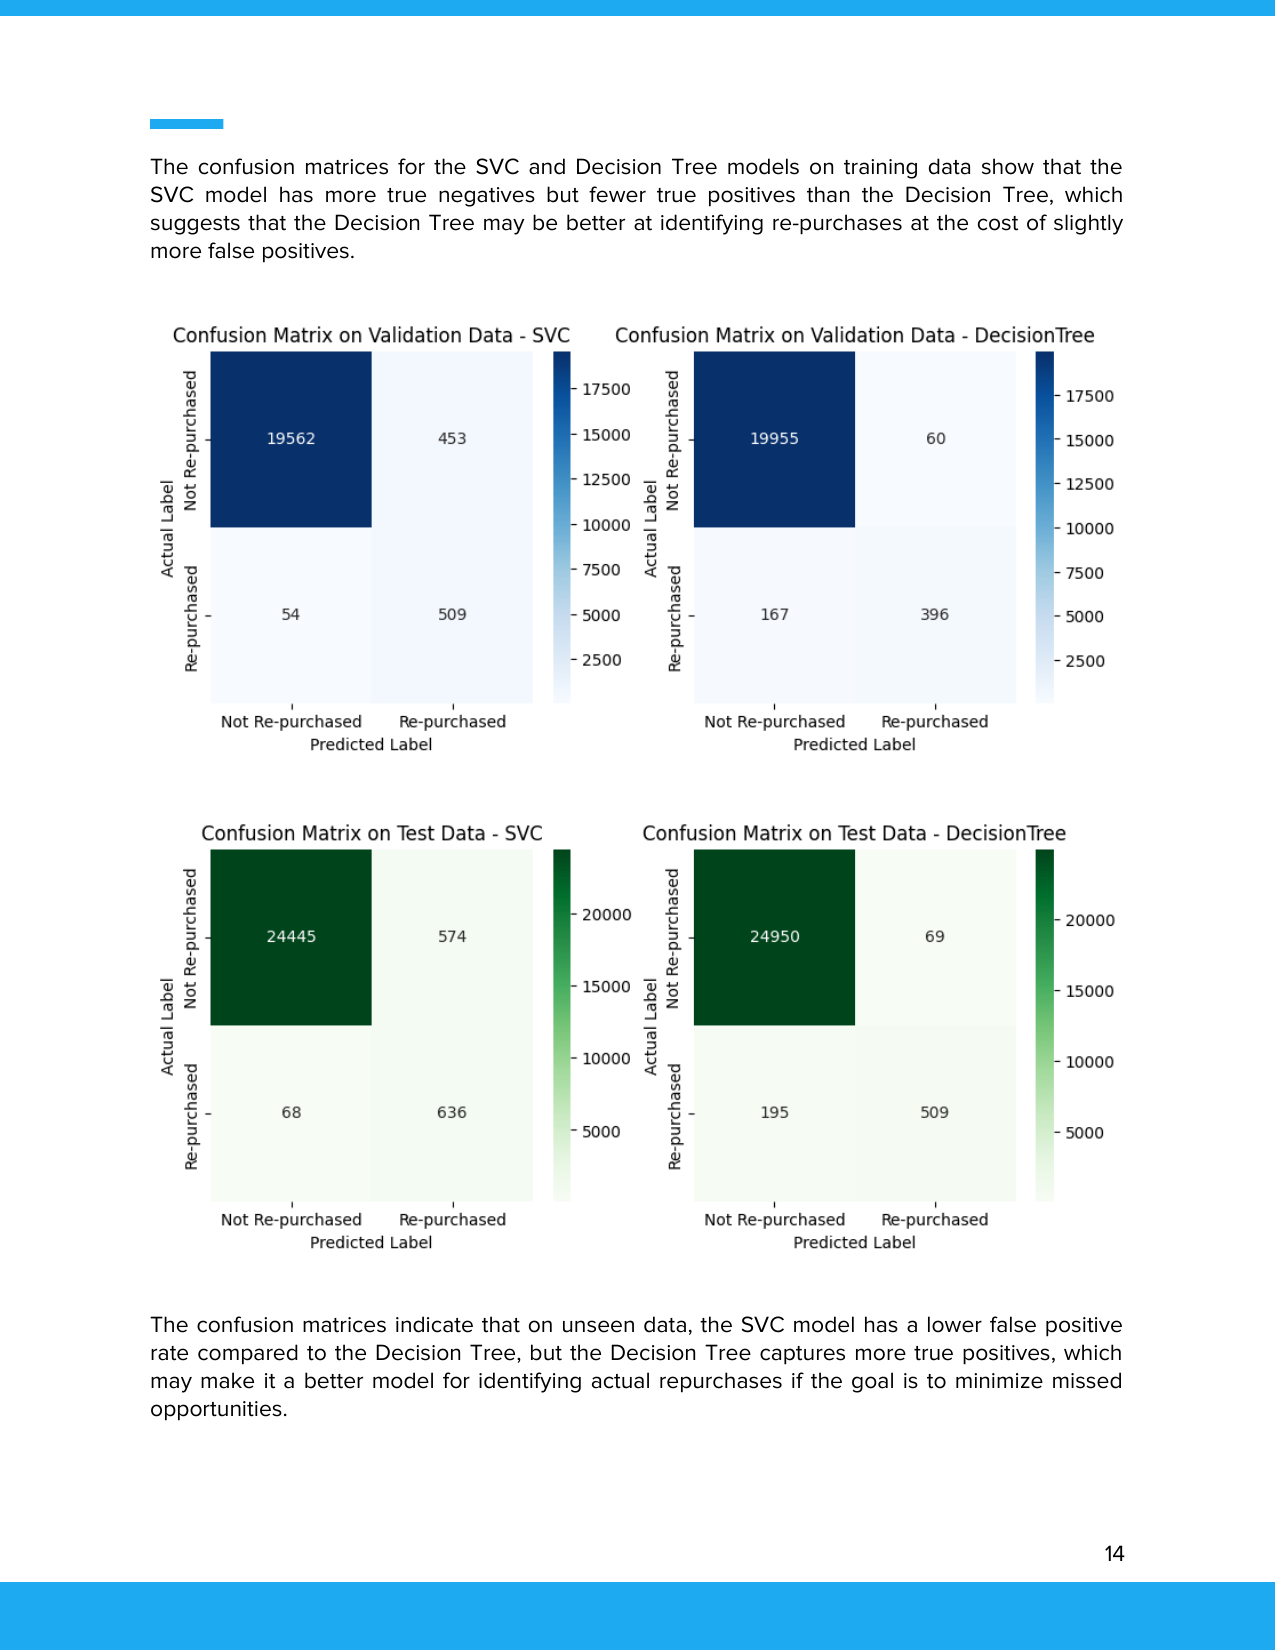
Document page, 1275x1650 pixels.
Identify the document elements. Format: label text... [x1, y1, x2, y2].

picture [150, 315, 1125, 764]
text The confusion matrices indicate that on unseen data, the SVC model has a lower false positive rate compared to the Decision Tree, but the Decision Tree captures more true positives, which may make it a better model for identifying actual repurchases if the goal is to minimize missed opportunities. [150, 1311, 1125, 1423]
picture [150, 119, 224, 129]
picture [150, 813, 1125, 1262]
picture [0, 0, 1275, 16]
text The confusion matrices for the SVC and Decision Tree models on training data show that the SVC model has more true negatives but fewer true positives than the Decision Tree, which suggests that the Decision Tree may be better at identifying re-purchases at the cost of slightly more false positives. [150, 154, 1125, 265]
picture [0, 1582, 1275, 1650]
